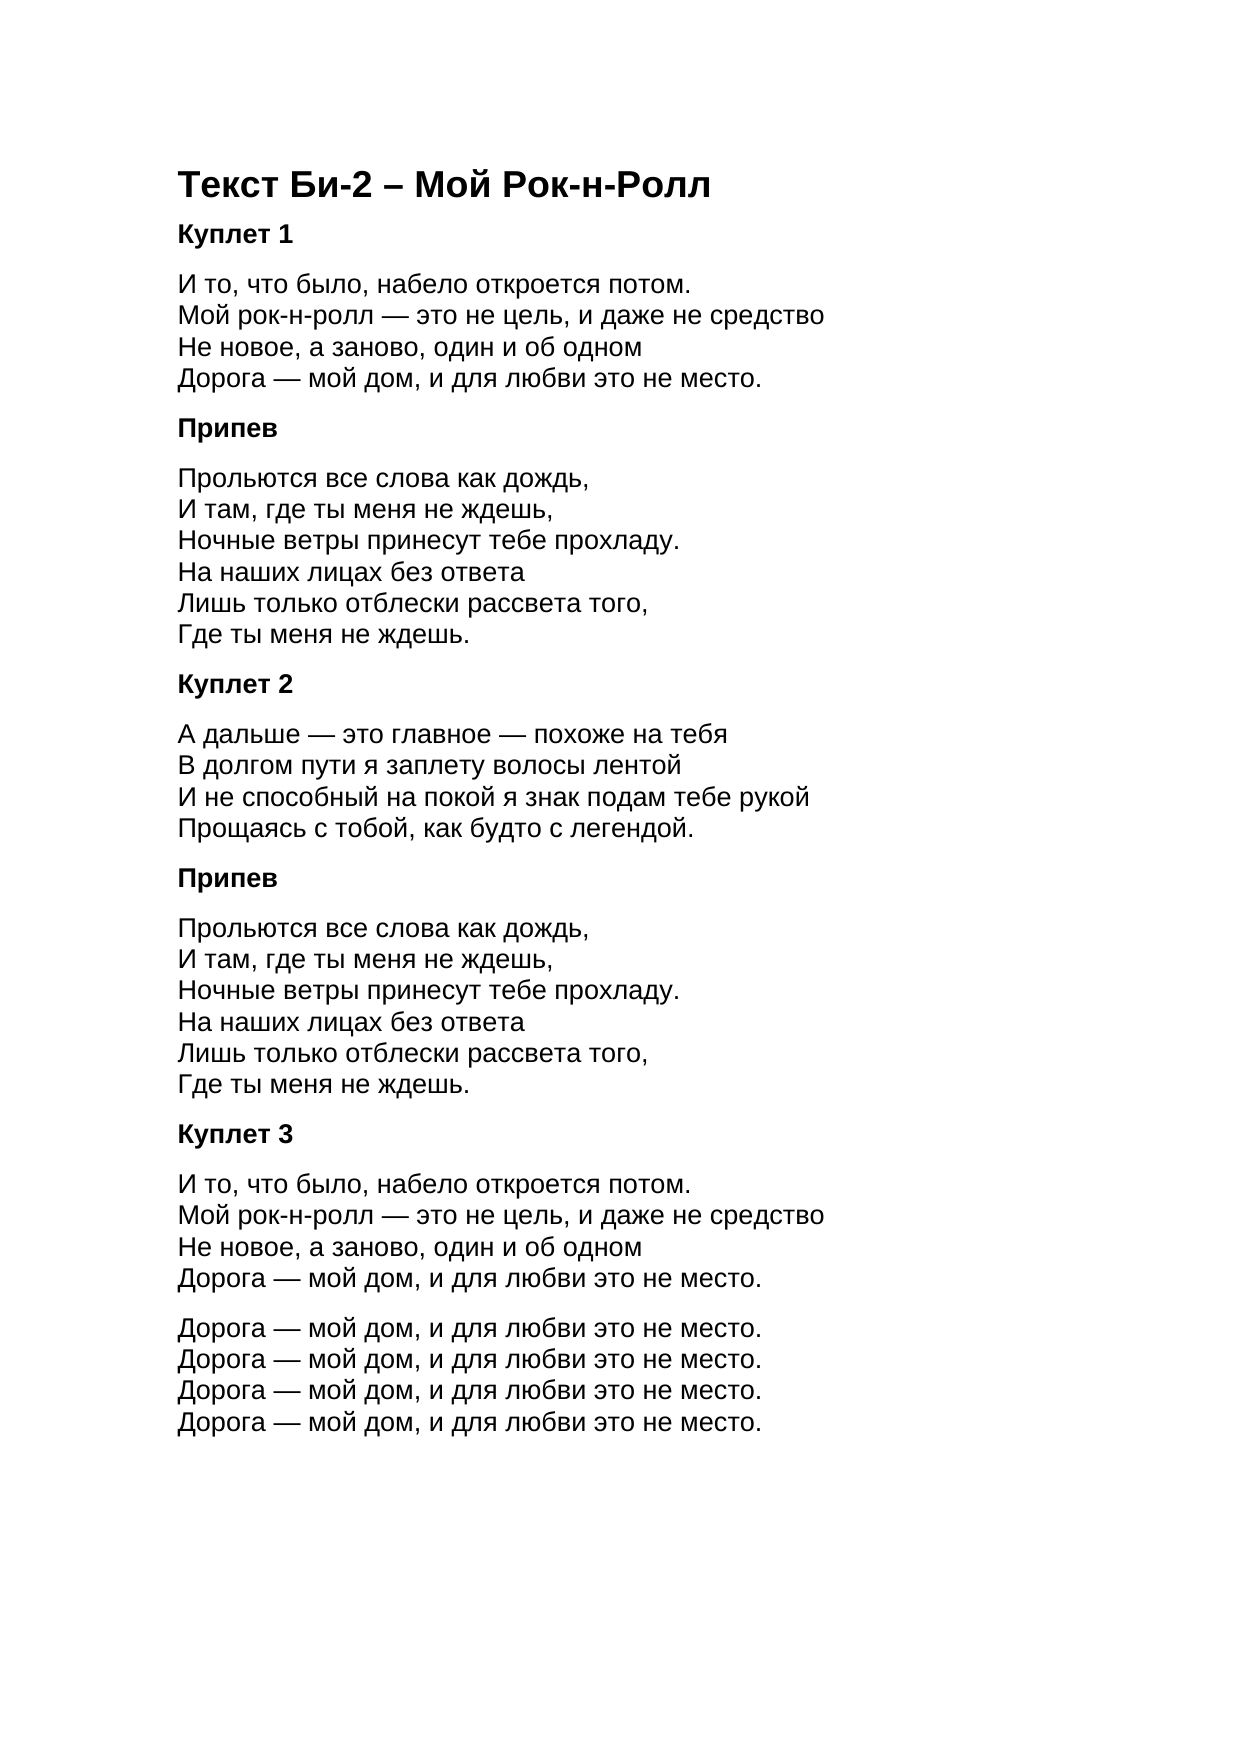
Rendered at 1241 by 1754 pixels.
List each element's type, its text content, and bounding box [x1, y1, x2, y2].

text Припев [177, 862, 1152, 893]
text Прольются все слова как дождь, И там, где ты меня не ждешь, Ночные ветры принесут тебе прохладу. На наших лицах без ответа Лишь только отблески рассвета того, Где ты меня не ждешь. [177, 912, 1152, 1099]
text Куплет 1 [177, 218, 1152, 249]
text Куплет 2 [177, 668, 1152, 699]
text Припев [177, 412, 1152, 443]
text Текст Би-2 – Мой Рок-н-Ролл [177, 162, 1152, 206]
text Дорога — мой дом, и для любви это не место. Дорога — мой дом, и для любви это не место. Дорога — мой дом, и для любви это не место. Дорога — мой дом, и для любви это не место. [177, 1312, 1152, 1437]
text Прольются все слова как дождь, И там, где ты меня не ждешь, Ночные ветры принесут тебе прохладу. На наших лицах без ответа Лишь только отблески рассвета того, Где ты меня не ждешь. [177, 462, 1152, 649]
text А дальше — это главное — похоже на тебя В долгом пути я заплету волосы лентой И не способный на покой я знак подам тебе рукой Прощаясь с тобой, как будто с легендой. [177, 718, 1152, 843]
text И то, что было, набело откроется потом. Мой рок-н-ролл — это не цель, и даже не средство Не новое, а заново, один и об одном Дорога — мой дом, и для любви это не место. [177, 1168, 1152, 1293]
text И то, что было, набело откроется потом. Мой рок-н-ролл — это не цель, и даже не средство Не новое, а заново, один и об одном Дорога — мой дом, и для любви это не место. [177, 268, 1152, 393]
text Куплет 3 [177, 1118, 1152, 1149]
